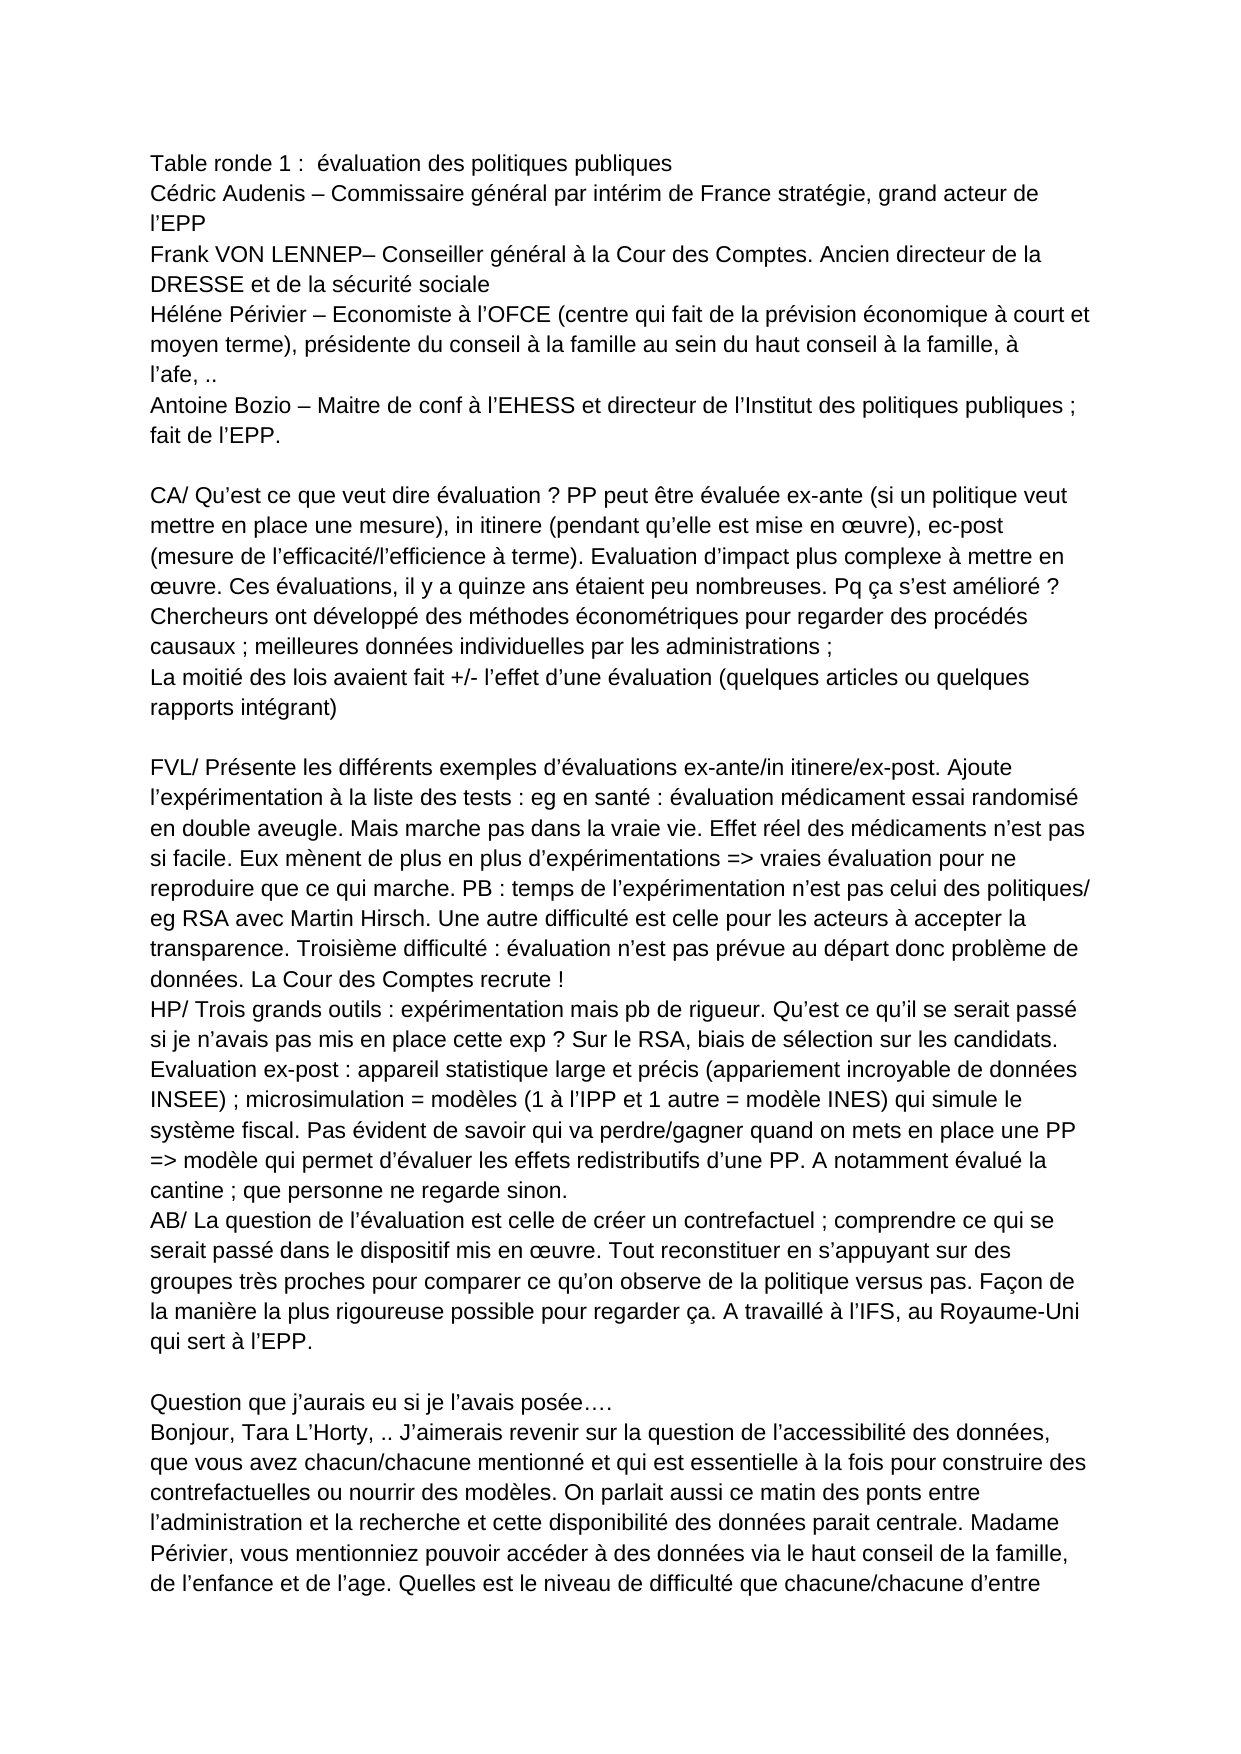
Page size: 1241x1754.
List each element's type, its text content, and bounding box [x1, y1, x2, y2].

text CA/ Qu’est ce que veut dire évaluation ? PP peut être évaluée ex-ante (si un politique veut mettre en place une mesure), in itinere (pendant qu’elle est mise en œuvre), ec-post (mesure de l’efficacité/l’efficience à terme). Evaluation d’impact plus complexe à mettre en œuvre. Ces évaluations, il y a quinze ans étaient peu nombreuses. Pq ça s’est amélioré ? Chercheurs ont développé des méthodes économétriques pour regarder des procédés causaux ; meilleures données individuelles par les administrations ; [150, 482, 1090, 660]
text HP/ Trois grands outils : expérimentation mais pb de rigueur. Qu’est ce qu’il se serait passé si je n’avais pas mis en place cette exp ? Sur le RSA, biais de sélection sur les candidats. Evaluation ex-post : appareil statistique large et précis (appariement incroyable de données INSEE) ; microsimulation = modèles (1 à l’IPP et 1 autre = modèle INES) qui simule le système fiscal. Pas évident de savoir qui va perdre/gagner quand on mets en place une PP => modèle qui permet d’évaluer les effets redistributifs d’une PP. A notamment évalué la cantine ; que personne ne regarde sinon. [150, 996, 1090, 1203]
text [150, 1419, 1090, 1596]
text Cédric Audenis – Commissaire général par intérim de France stratégie, grand acteur de l’EPP [150, 180, 1090, 237]
text Question que j’aurais eu si je l’avais posée…. [150, 1388, 1090, 1415]
text Antoine Bozio – Maitre de conf à l’EHESS et directeur de l’Institut des politiques publiques ; fait de l’EPP. [150, 392, 1090, 448]
text Table ronde 1 : évaluation des politiques publiques [150, 150, 1090, 176]
text AB/ La question de l’évaluation est celle de créer un contrefactuel ; comprendre ce qui se serait passé dans le dispositif mis en œuvre. Tout reconstituer en s’appuyant sur des groupes très proches pour comparer ce qu’on observe de la politique versus pas. Façon de la manière la plus rigoureuse possible pour regarder ça. A travaillé à l’IFS, au Royaume-Uni qui sert à l’EPP. [150, 1207, 1090, 1354]
text Frank VON LENNEP– Conseiller général à la Cour des Comptes. Ancien directeur de la DRESSE et de la sécurité sociale [150, 241, 1090, 297]
text FVL/ Présente les différents exemples d’évaluations ex-ante/in itinere/ex-post. Ajoute l’expérimentation à la liste des tests : eg en santé : évaluation médicament essai randomisé en double aveugle. Mais marche pas dans la vraie vie. Effet réel des médicaments n’est pas si facile. Eux mènent de plus en plus d’expérimentations => vraies évaluation pour ne reproduire que ce qui marche. PB : temps de l’expérimentation n’est pas celui des politiques/ eg RSA avec Martin Hirsch. Une autre difficulté est celle pour les acteurs à accepter la transparence. Troisième difficulté : évaluation n’est pas prévue au départ donc problème de données. La Cour des Comptes recrute ! [150, 754, 1090, 992]
text La moitié des lois avaient fait +/- l’effet d’une évaluation (quelques articles ou quelques rapports intégrant) [150, 663, 1090, 720]
text Héléne Périvier – Economiste à l’OFCE (centre qui fait de la prévision économique à court et moyen terme), présidente du conseil à la famille au sein du haut conseil à la famille, à l’afe, .. [150, 301, 1090, 388]
